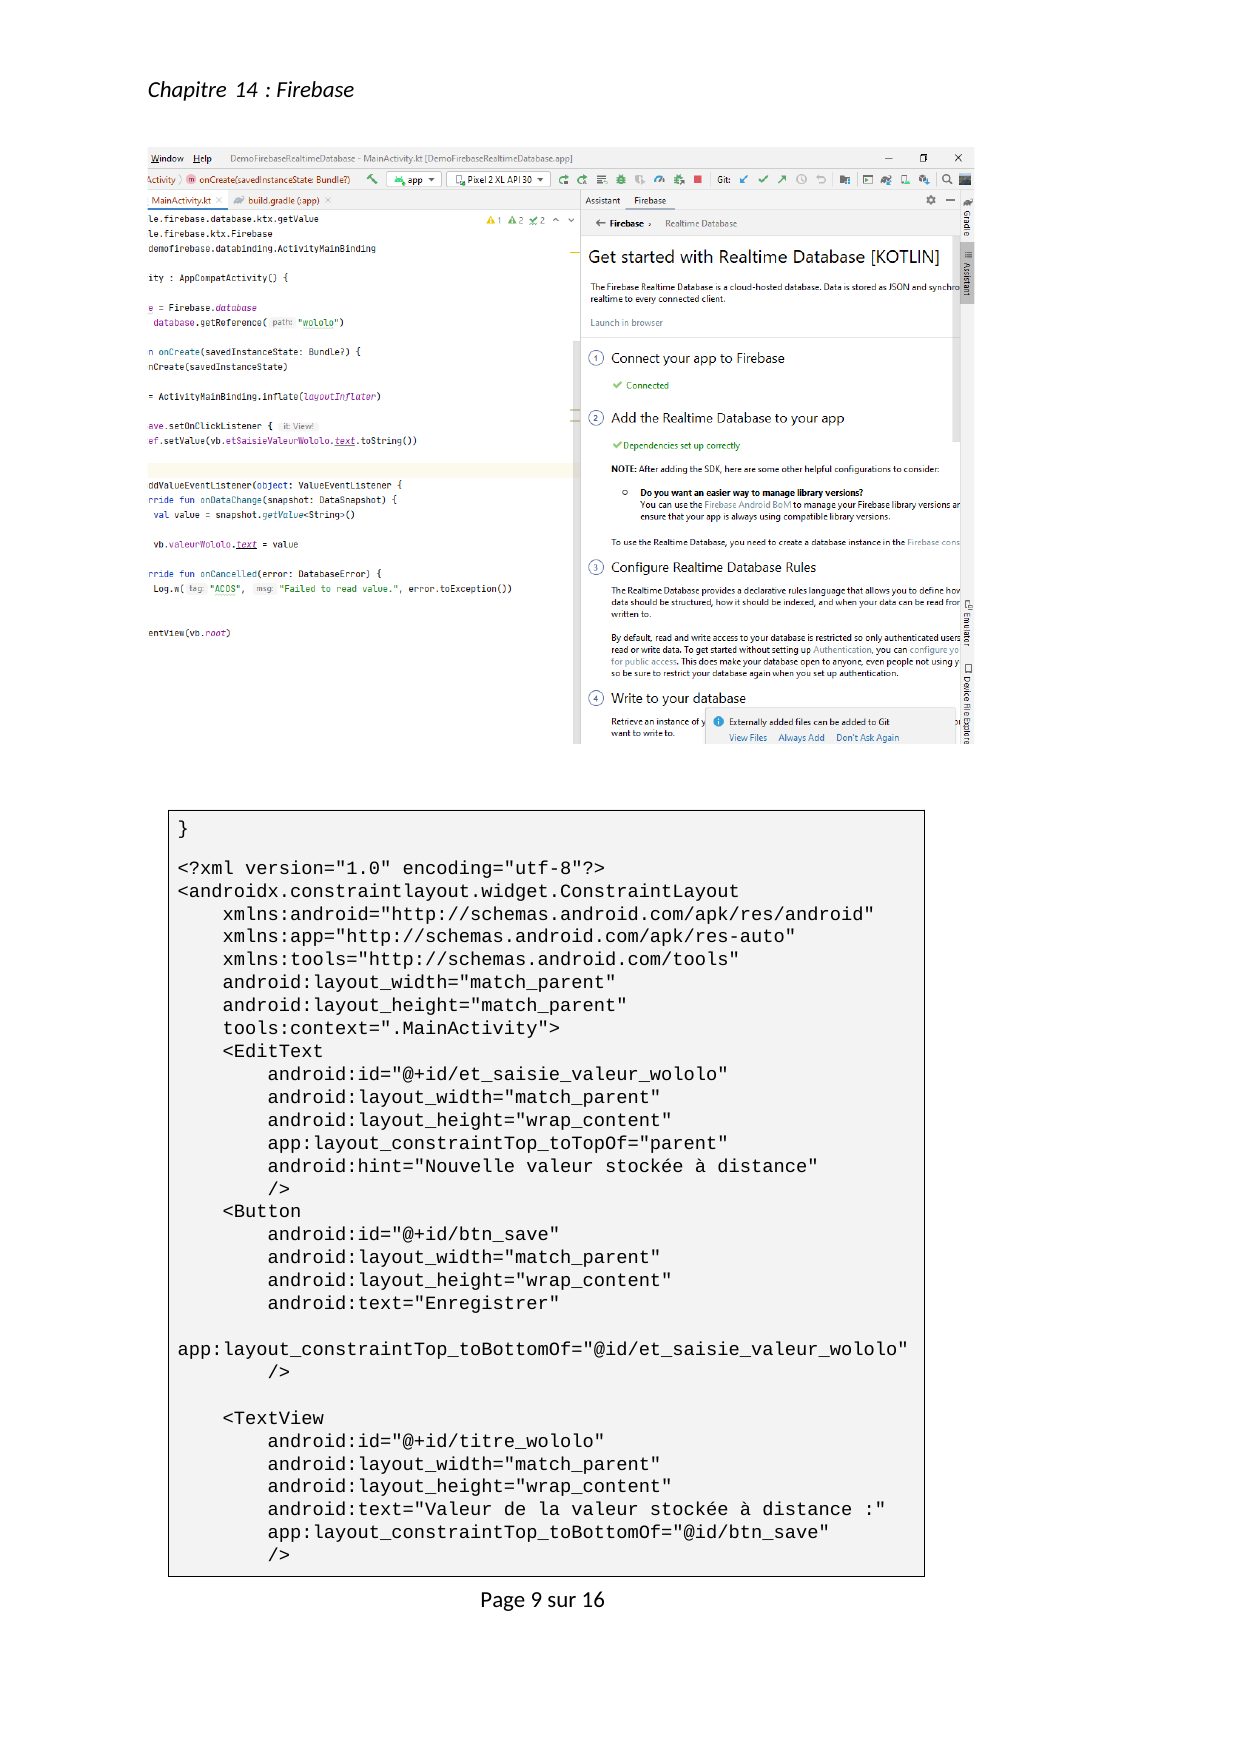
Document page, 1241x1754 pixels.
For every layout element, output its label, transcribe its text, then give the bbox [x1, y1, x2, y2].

picture [147, 147, 975, 744]
text } [169, 811, 924, 840]
